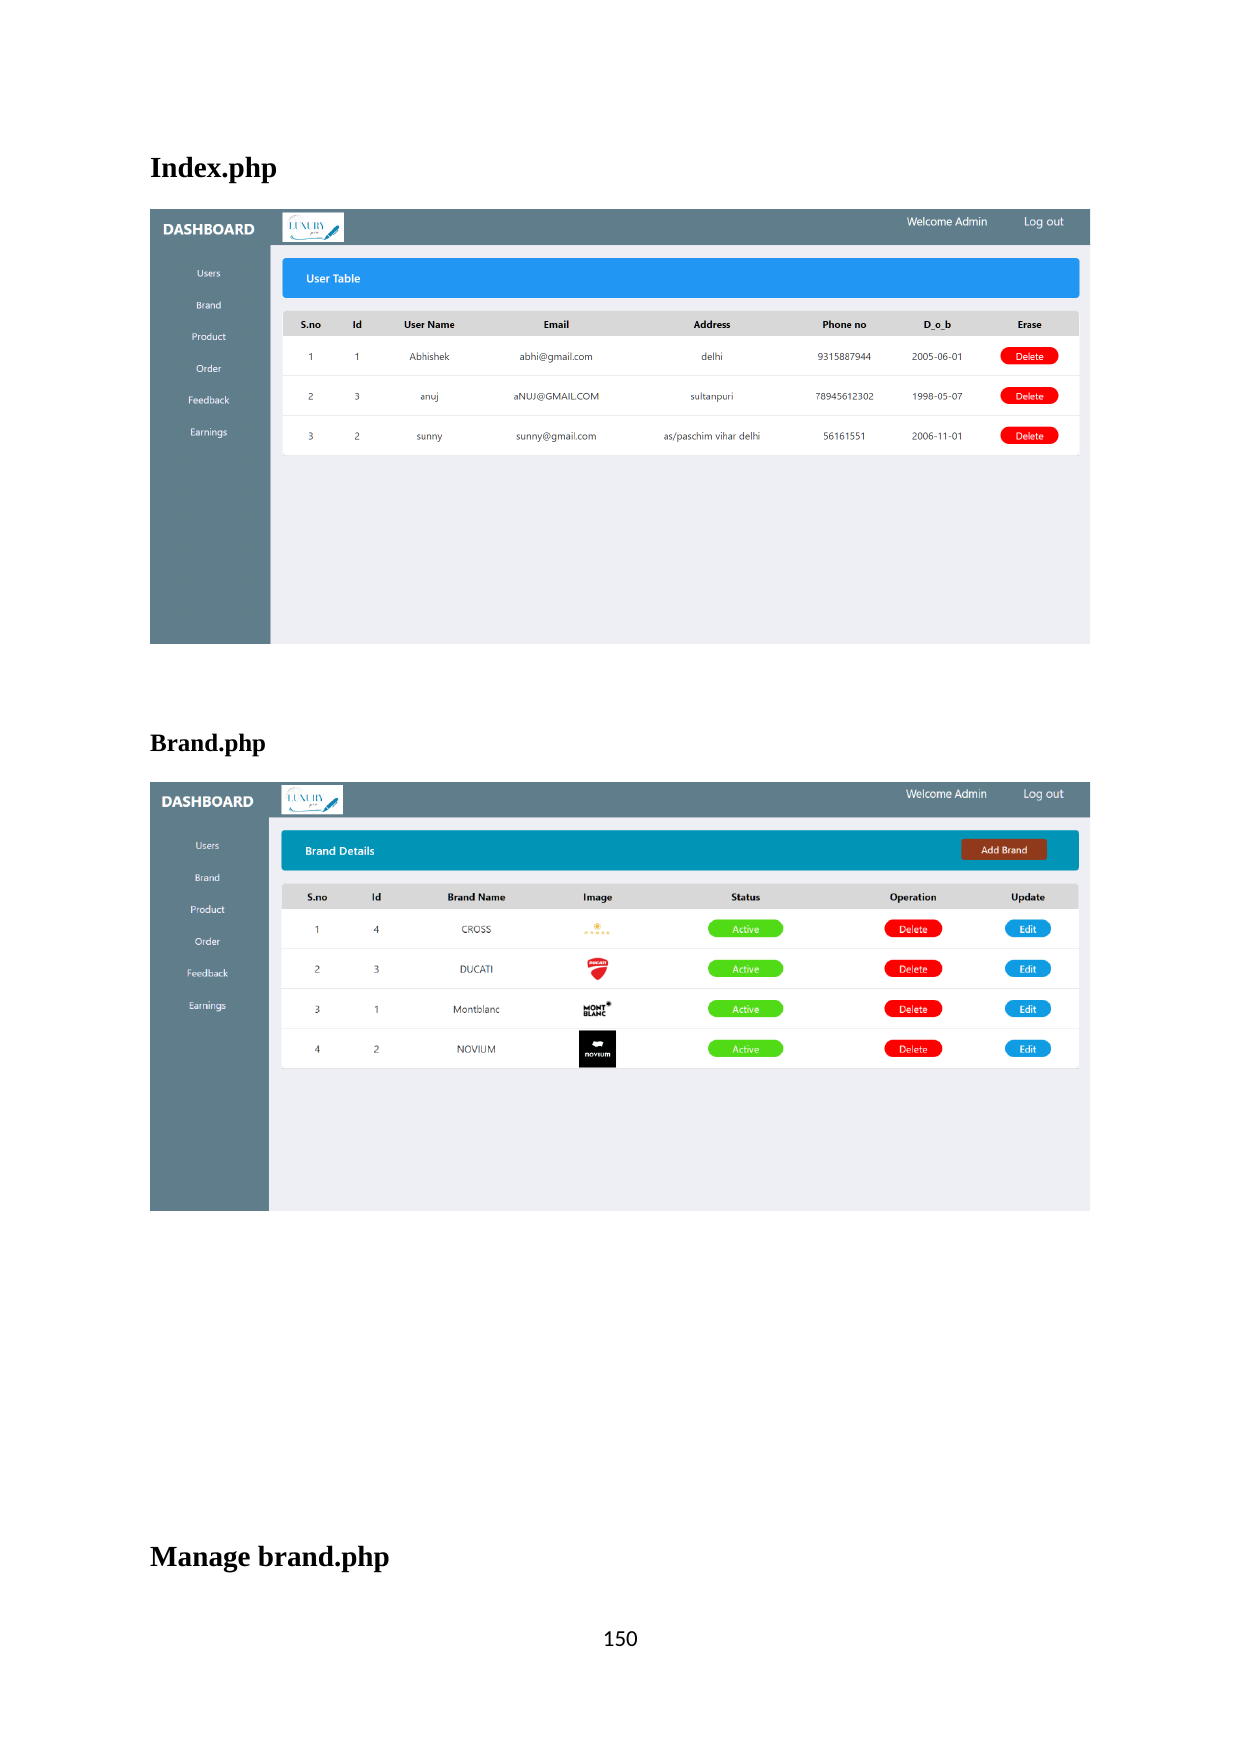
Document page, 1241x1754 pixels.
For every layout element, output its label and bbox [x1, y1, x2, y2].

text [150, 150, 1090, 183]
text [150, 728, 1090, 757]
picture [150, 782, 1091, 1211]
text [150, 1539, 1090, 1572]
picture [150, 209, 1091, 644]
